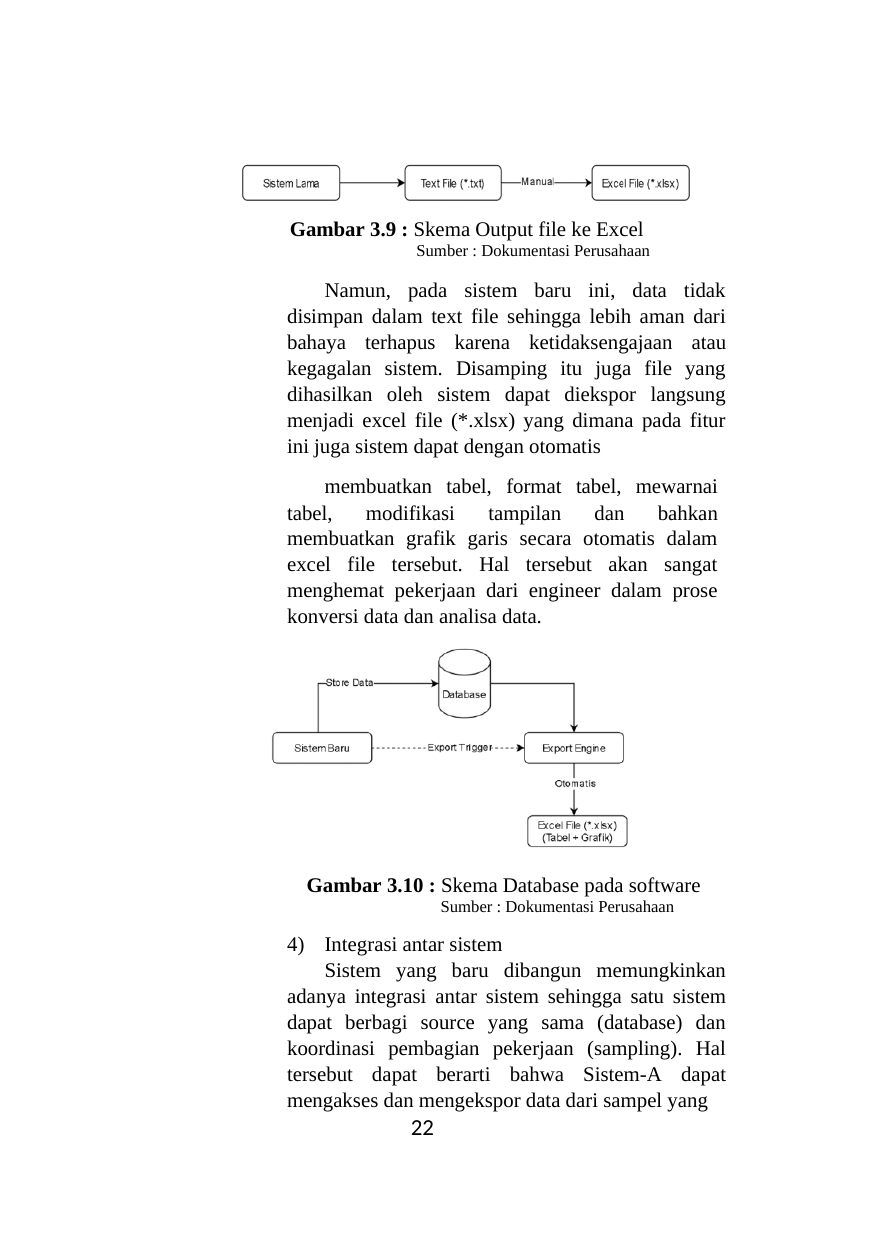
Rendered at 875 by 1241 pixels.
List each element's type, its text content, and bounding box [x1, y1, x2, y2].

text Sumber : Dokumentasi Perusahaan [399, 897, 726, 916]
list Integrasi antar sistem [287, 932, 726, 956]
text Gambar 3.9 : Skema Output file ke Excel [207, 217, 726, 241]
text membuatkan tabel, format tabel, mewarnai tabel, modifikasi tampilan dan bahkan membuatkan grafik garis secara otomatis dalam excel file tersebut. Hal tersebut akan sangat menghemat pekerjaan dari engineer dalam prose konversi data dan analisa data. [287, 474, 718, 628]
picture [270, 646, 631, 854]
text Namun, pada sistem baru ini, data tidak disimpan dalam text file sehingga lebih aman dari bahaya terhapus karena ketidaksengajaan atau kegagalan sistem. Disamping itu juga file yang dihasilkan oleh sistem dapat diekspor langsung menjadi excel file (*.xlsx) yang dimana pada fitur ini juga sistem dapat dengan otomatis [287, 278, 726, 458]
text Sistem yang baru dibangun memungkinkan adanya integrasi antar sistem sehingga satu sistem dapat berbagi source yang sama (database) dan koordinasi pembagian pekerjaan (sampling). Hal tersebut dapat berarti bahwa Sistem-A dapat mengakses dan mengekspor data dari sampel yang [287, 958, 726, 1112]
text Gambar 3.10 : Skema Database pada software [281, 873, 726, 897]
picture [236, 147, 693, 215]
text Sumber : Dokumentasi Perusahaan [340, 241, 726, 260]
